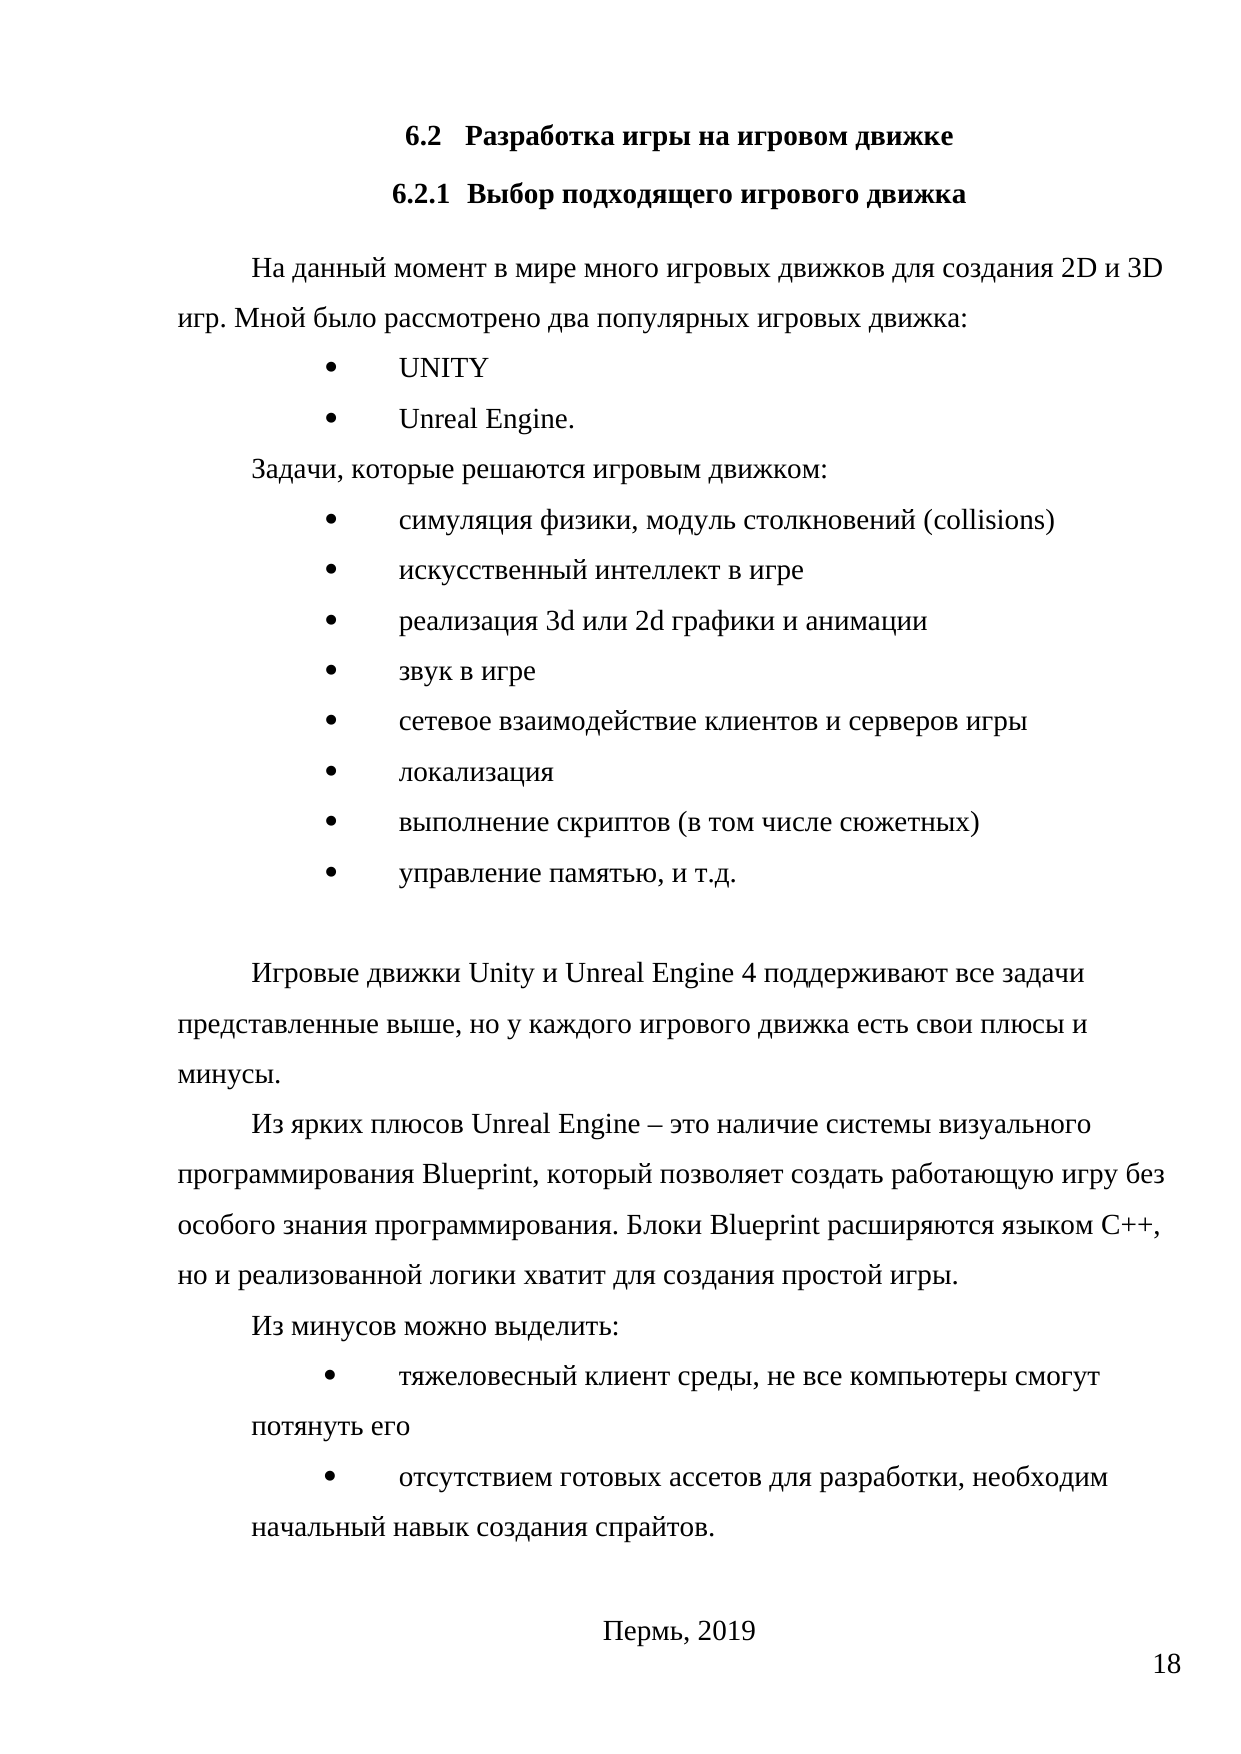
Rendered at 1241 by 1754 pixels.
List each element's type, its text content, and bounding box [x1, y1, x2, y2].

text Игровые движки Unity и Unreal Engine 4 поддерживают все задачи представленные выше, но у каждого игрового движка есть свои плюсы и минусы. [177, 955, 1181, 1089]
list тяжеловесный клиент среды, не все компьютеры смогут потянуть его [251, 1358, 1181, 1442]
text Из ярких плюсов Unreal Engine – это наличие системы визуального программирования Blueprint, который позволяет создать работающую игру без особого знания программирования. Блоки Blueprint расширяются языком C++, но и реализованной логики хватит для создания простой игры. [177, 1106, 1181, 1291]
text Из минусов можно выделить: [177, 1308, 1181, 1341]
text Задачи, которые решаются игровым движком: [177, 451, 1181, 485]
list отсутствием готовых ассетов для разработки, необходим начальный навык создания спрайтов. [251, 1459, 1181, 1543]
list сетевое взаимодействие клиентов и серверов игры [252, 703, 1181, 737]
subtitle Выбор подходящего игрового движка [177, 177, 1181, 210]
list UNITY [252, 351, 1181, 384]
list искусственный интеллект в игре [252, 552, 1181, 586]
list локализация [252, 754, 1181, 787]
list управление памятью, и т.д. [252, 855, 1181, 888]
list звук в игре [252, 653, 1181, 687]
text На данный момент в мире много игровых движков для создания 2D и 3D игр. Мной было рассмотрено два популярных игровых движка: [177, 250, 1181, 334]
list Unreal Engine. [252, 401, 1181, 435]
list симуляция физики, модуль столкновений (collisions) [252, 502, 1181, 535]
list реализация 3d или 2d графики и анимации [252, 603, 1181, 636]
list выполнение скриптов (в том числе сюжетных) [252, 804, 1181, 838]
subtitle Разработка игры на игровом движке [177, 118, 1181, 152]
